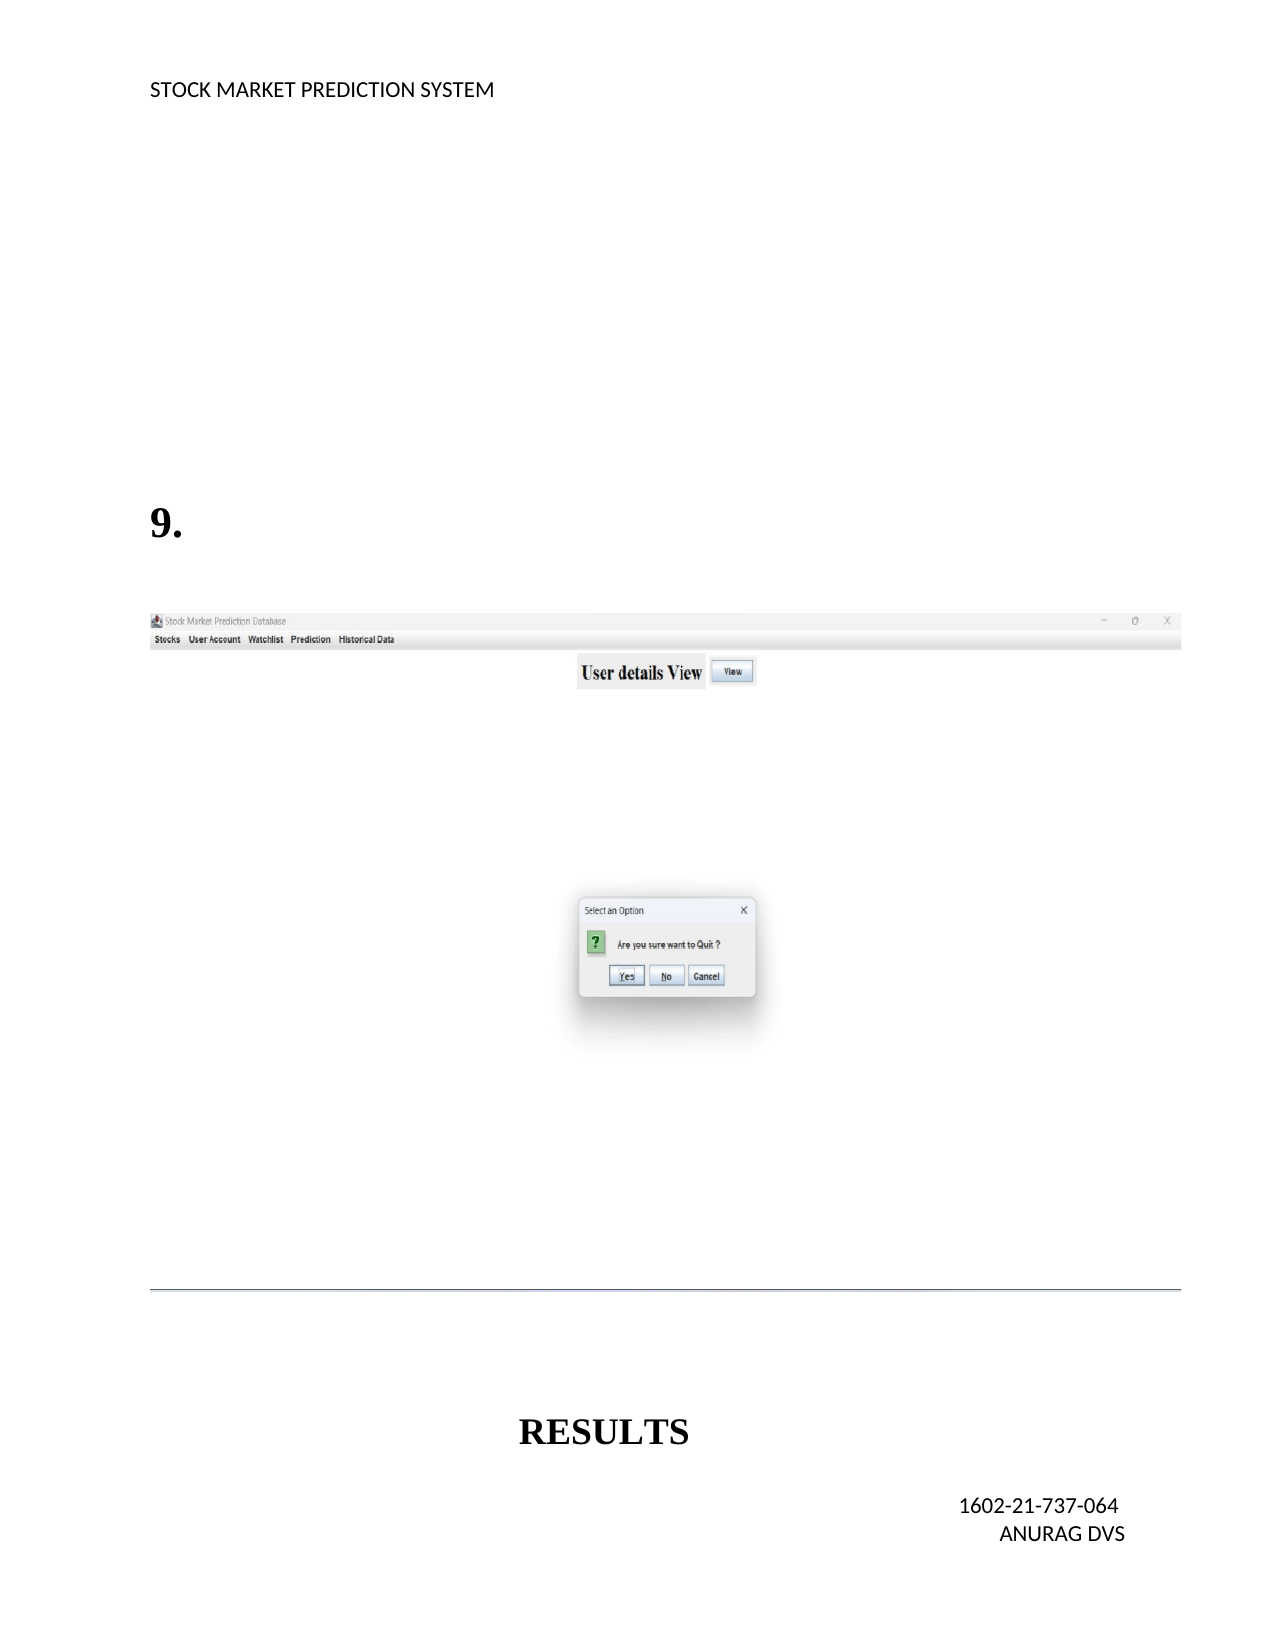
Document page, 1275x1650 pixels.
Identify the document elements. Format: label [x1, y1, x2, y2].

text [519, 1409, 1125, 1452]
picture [150, 613, 1182, 1292]
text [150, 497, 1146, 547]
